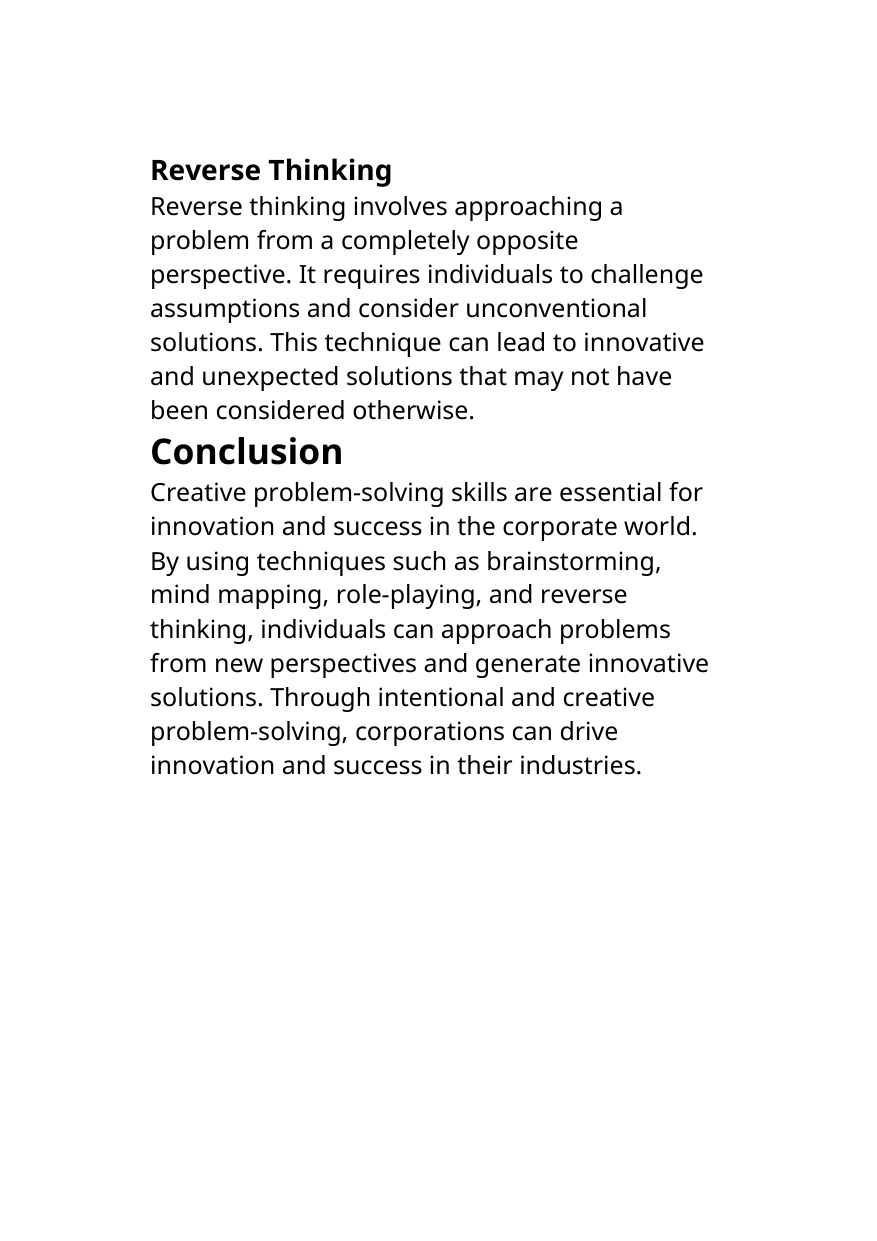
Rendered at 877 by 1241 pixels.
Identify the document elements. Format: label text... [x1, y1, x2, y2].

subtitle Conclusion [150, 427, 727, 475]
text Creative problem-solving skills are essential for innovation and success in the corporate world. By using techniques such as brainstorming, mind mapping, role-playing, and reverse thinking, individuals can approach problems from new perspectives and generate innovative solutions. Through intentional and creative problem-solving, corporations can drive innovation and success in their industries. [150, 475, 727, 782]
text Reverse thinking involves approaching a problem from a completely opposite perspective. It requires individuals to challenge assumptions and consider unconventional solutions. This technique can lead to innovative and unexpected solutions that may not have been considered otherwise. [150, 188, 727, 427]
subtitle Reverse Thinking [150, 150, 727, 188]
